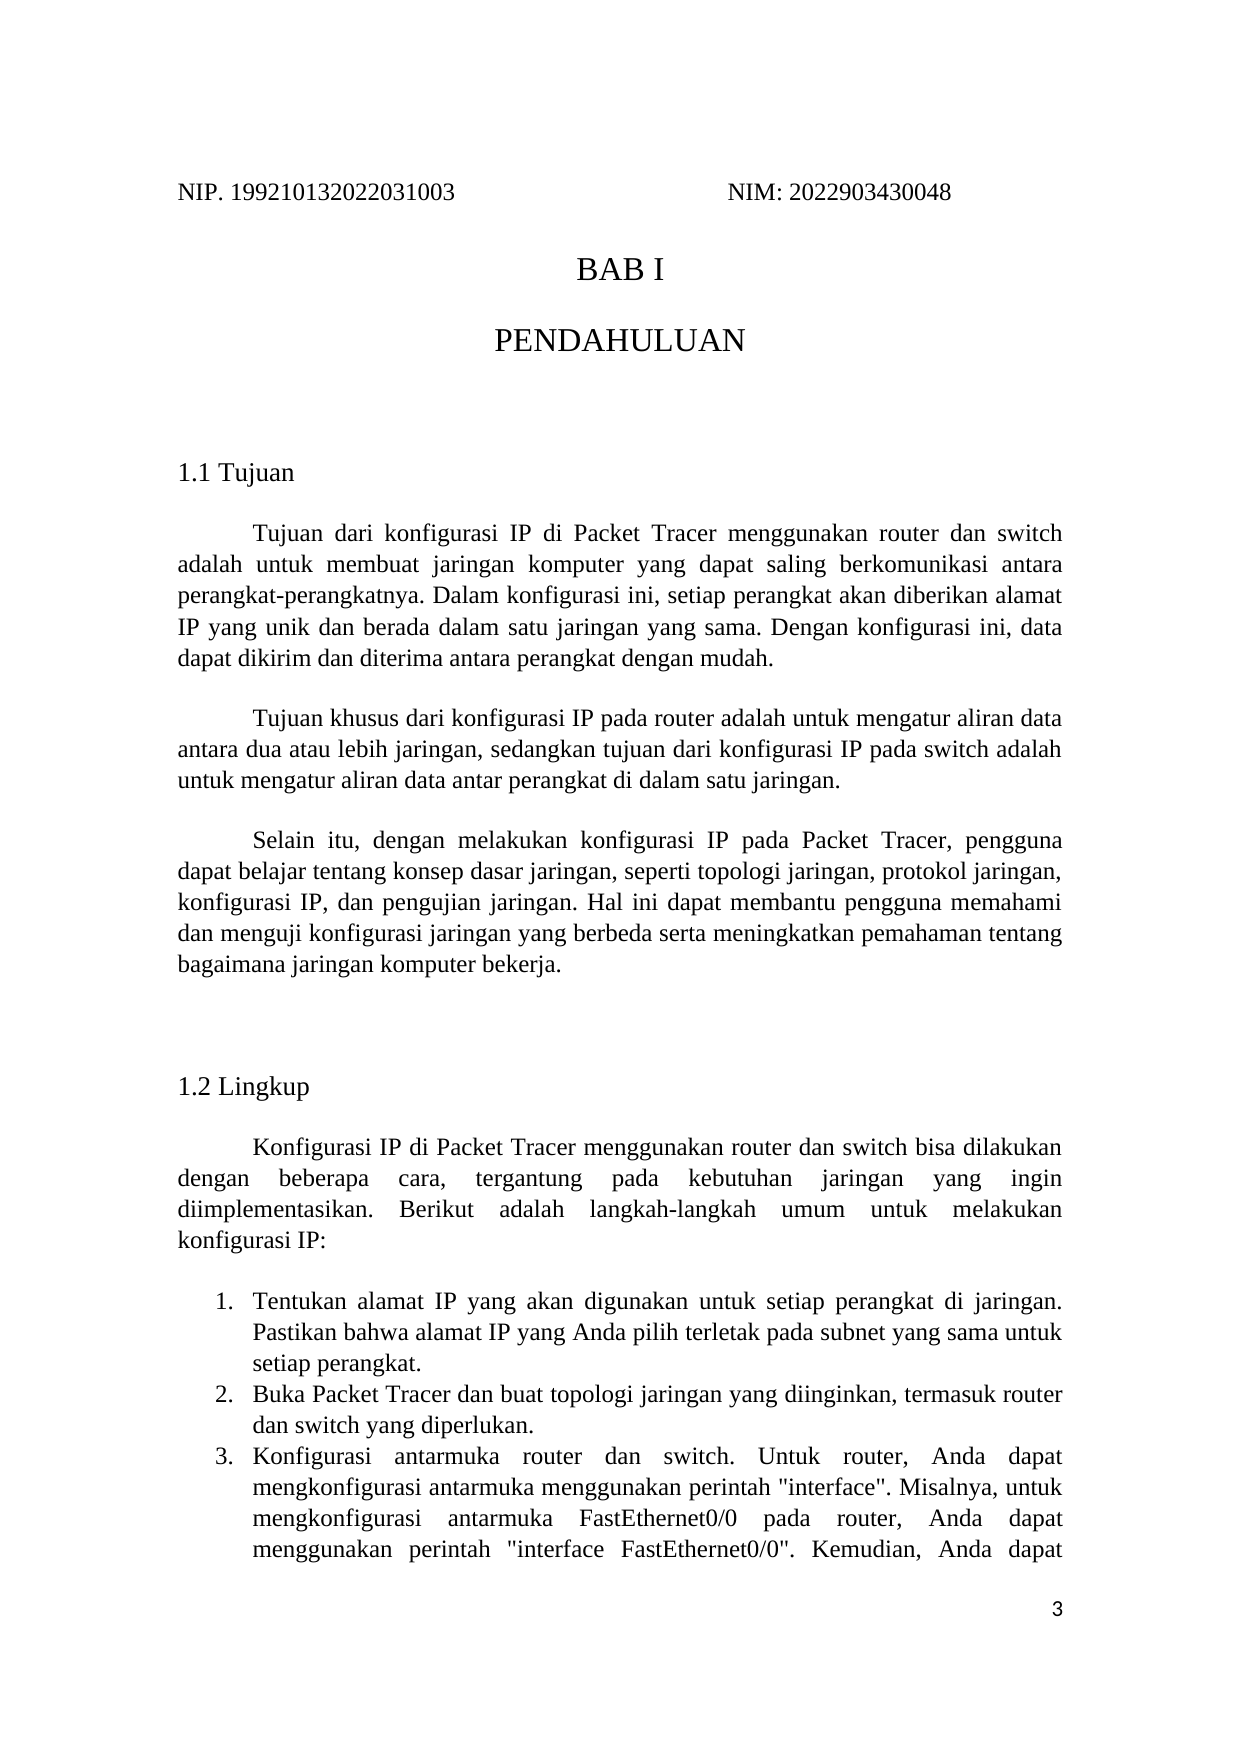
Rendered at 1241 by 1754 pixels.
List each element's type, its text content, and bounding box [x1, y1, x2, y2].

text Tujuan dari konfigurasi IP di Packet Tracer menggunakan router dan switch adalah untuk membuat jaringan komputer yang dapat saling berkomunikasi antara perangkat-perangkatnya. Dalam konfigurasi ini, setiap perangkat akan diberikan alamat IP yang unik dan berada dalam satu jaringan yang sama. Dengan konfigurasi ini, data dapat dikirim dan diterima antara perangkat dengan mudah. [177, 518, 1063, 671]
subtitle PENDAHULUAN [177, 320, 1063, 358]
subtitle 1.2 Lingkup [177, 1070, 1063, 1101]
subtitle BAB I [177, 249, 1063, 288]
subtitle 1.1 Tujuan [177, 456, 1063, 487]
text Konfigurasi IP di Packet Tracer menggunakan router dan switch bisa dilakukan dengan beberapa cara, tergantung pada kebutuhan jaringan yang ingin diimplementasikan. Berikut adalah langkah-langkah umum untuk melakukan konfigurasi IP: [177, 1132, 1063, 1254]
text Selain itu, dengan melakukan konfigurasi IP pada Packet Tracer, pengguna dapat belajar tentang konsep dasar jaringan, seperti topologi jaringan, protokol jaringan, konfigurasi IP, dan pengujian jaringan. Hal ini dapat membantu pengguna memahami dan menguji konfigurasi jaringan yang berbeda serta meningkatkan pemahaman tentang bagaimana jaringan komputer bekerja. [177, 825, 1063, 978]
text Tujuan khusus dari konfigurasi IP pada router adalah untuk mengatur aliran data antara dua atau lebih jaringan, sedangkan tujuan dari konfigurasi IP pada switch adalah untuk mengatur aliran data antar perangkat di dalam satu jaringan. [177, 703, 1063, 794]
list Buka Packet Tracer dan buat topologi jaringan yang diinginkan, termasuk router dan switch yang diperlukan. [215, 1408, 1063, 1468]
list Tentukan alamat IP yang akan digunakan untuk setiap perangkat di jaringan. Pastikan bahwa alamat IP yang Anda pilih terletak pada subnet yang sama untuk setiap perangkat. [215, 1286, 1063, 1377]
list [215, 1499, 1063, 1559]
